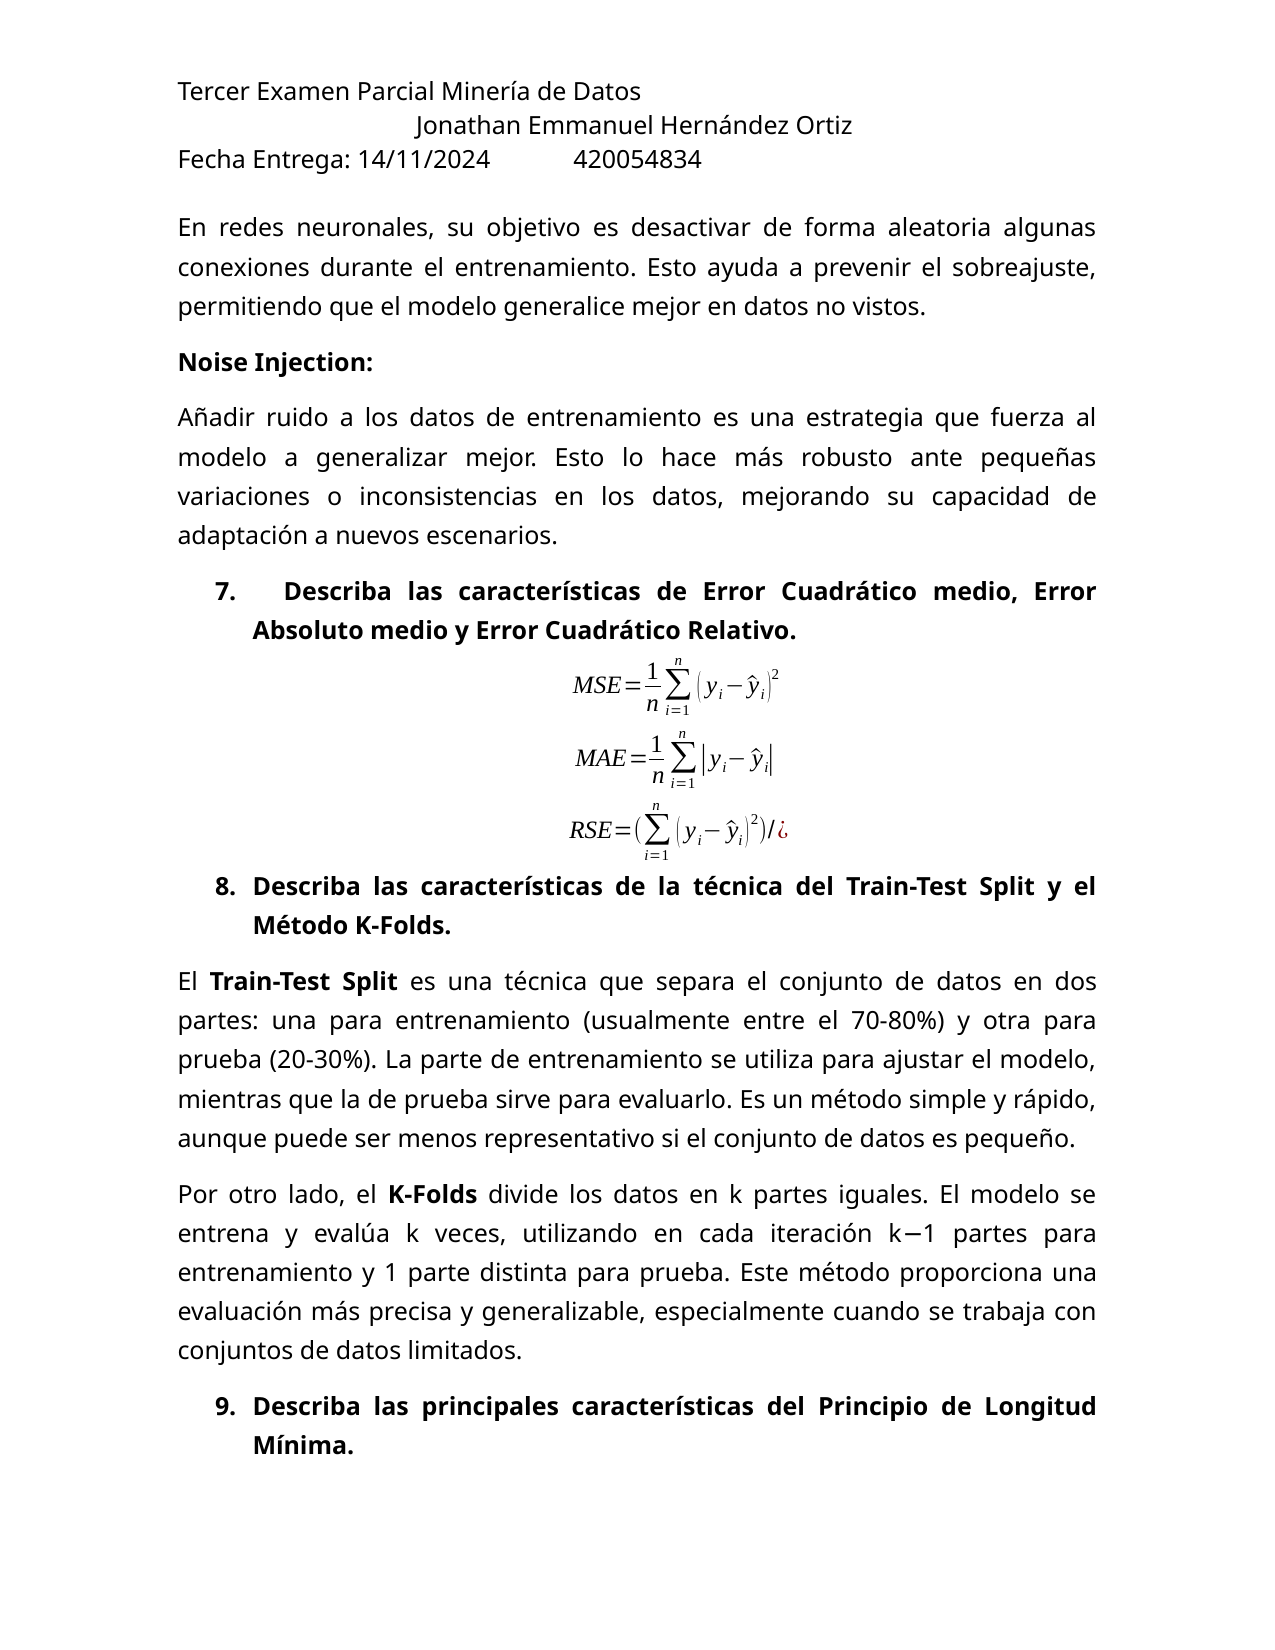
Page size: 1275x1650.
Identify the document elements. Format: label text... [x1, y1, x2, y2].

text El Train-Test Split es una técnica que separa el conjunto de datos en dos partes: una para entrenamiento (usualmente entre el 70-80%) y otra para prueba (20-30%). La parte de entrenamiento se utiliza para ajustar el modelo, mientras que la de prueba sirve para evaluarlo. Es un método simple y rápido, aunque puede ser menos representativo si el conjunto de datos es pequeño. [177, 964, 1098, 1154]
list Describa las características de Error Cuadrático medio, Error Absoluto medio y Error Cuadrático Relativo. [215, 573, 1098, 647]
list Describa las principales características del Principio de Longitud Mínima. [215, 1389, 1098, 1462]
text Añadir ruido a los datos de entrenamiento es una estrategia que fuerza al modelo a generalizar mejor. Esto lo hace más robusto ante pequeñas variaciones o inconsistencias en los datos, mejorando su capacidad de adaptación a nuevos escenarios. [177, 400, 1098, 552]
text Por otro lado, el K-Folds divide los datos en k partes iguales. El modelo se entrena y evalúa k veces, utilizando en cada iteración k−1 partes para entrenamiento y 1 parte distinta para prueba. Este método proporciona una evaluación más precisa y generalizable, especialmente cuando se trabaja con conjuntos de datos limitados. [177, 1176, 1098, 1367]
text Noise Injection: [177, 344, 1098, 378]
text En redes neuronales, su objetivo es desactivar de forma aleatoria algunas conexiones durante el entrenamiento. Esto ayuda a prevenir el sobreajuste, permitiendo que el modelo generalice mejor en datos no vistos. [177, 210, 1098, 322]
list Describa las características de la técnica del Train-Test Split y el Método K-Folds. [215, 869, 1098, 942]
